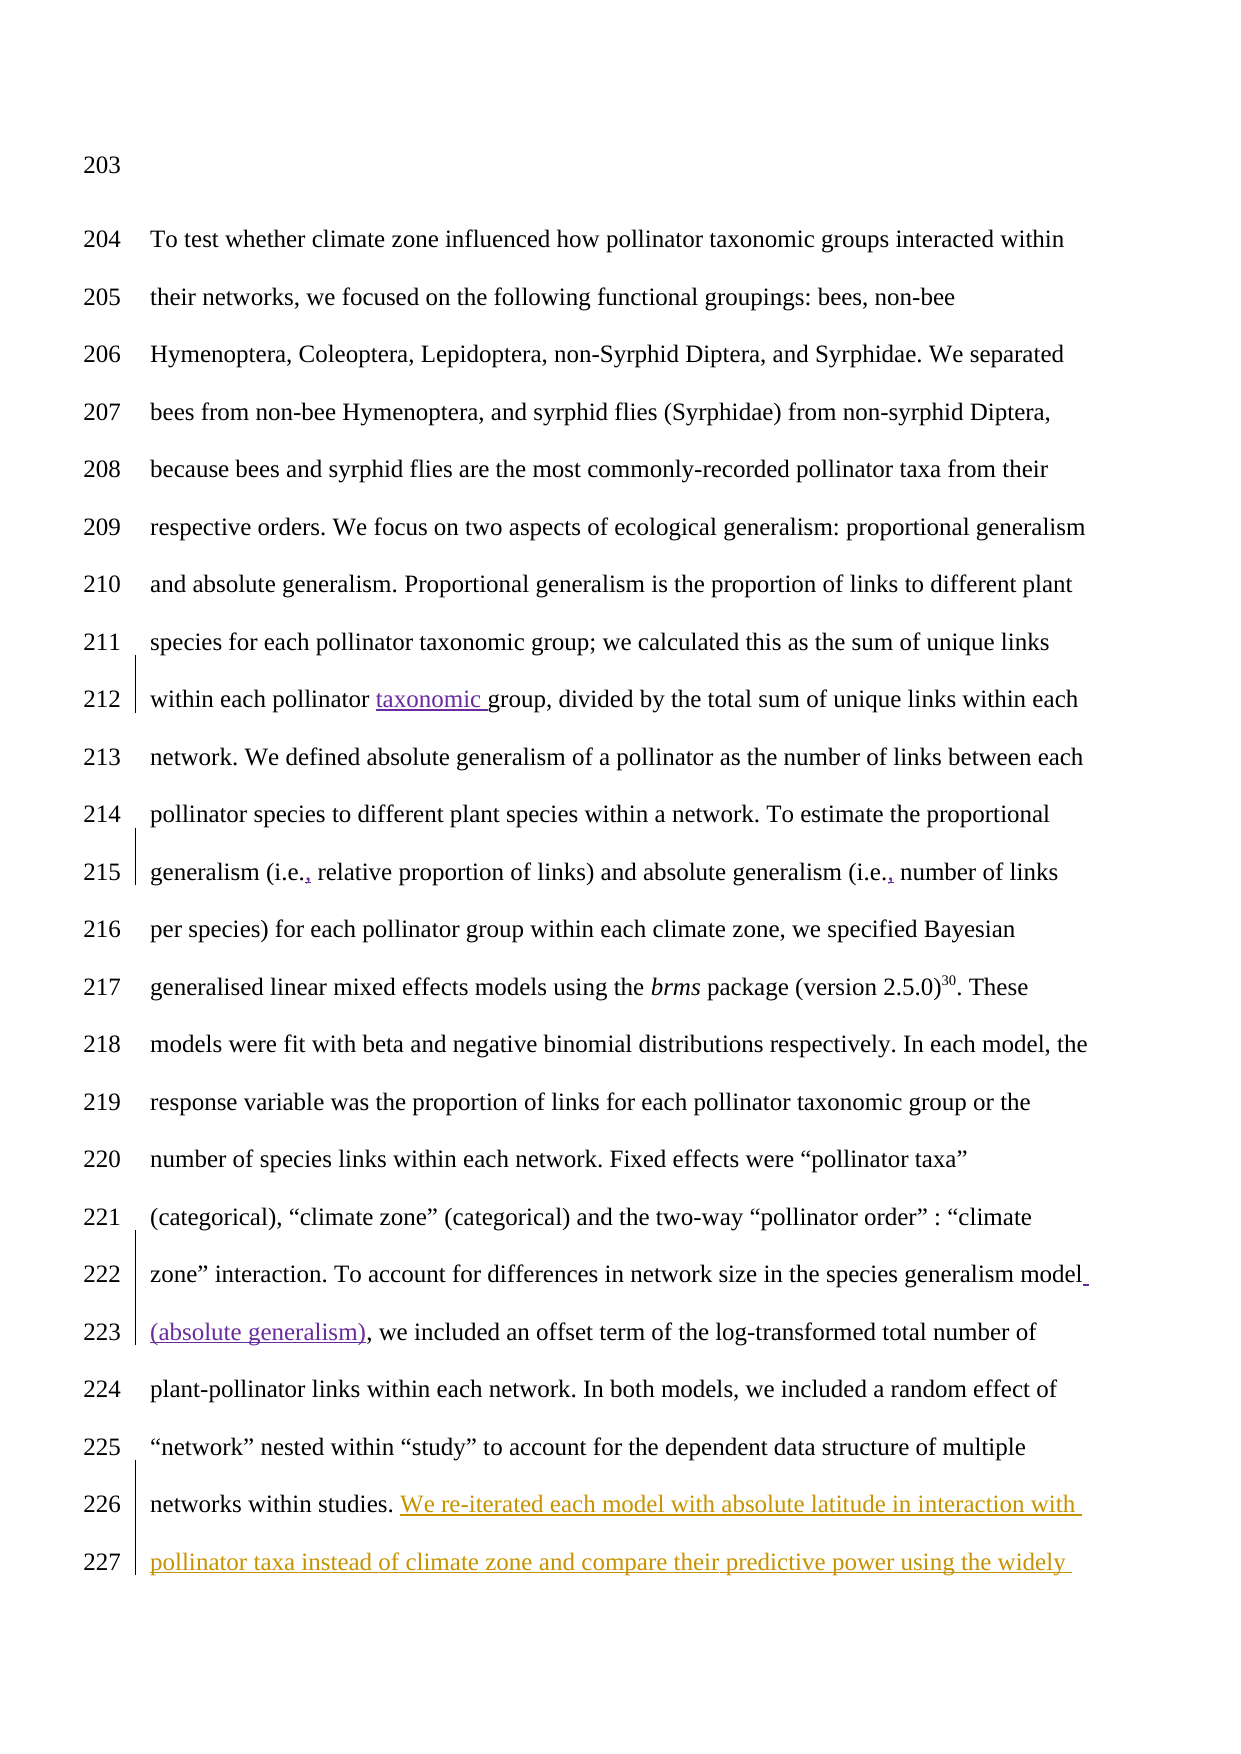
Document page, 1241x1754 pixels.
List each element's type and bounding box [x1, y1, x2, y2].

text [150, 224, 1090, 1575]
